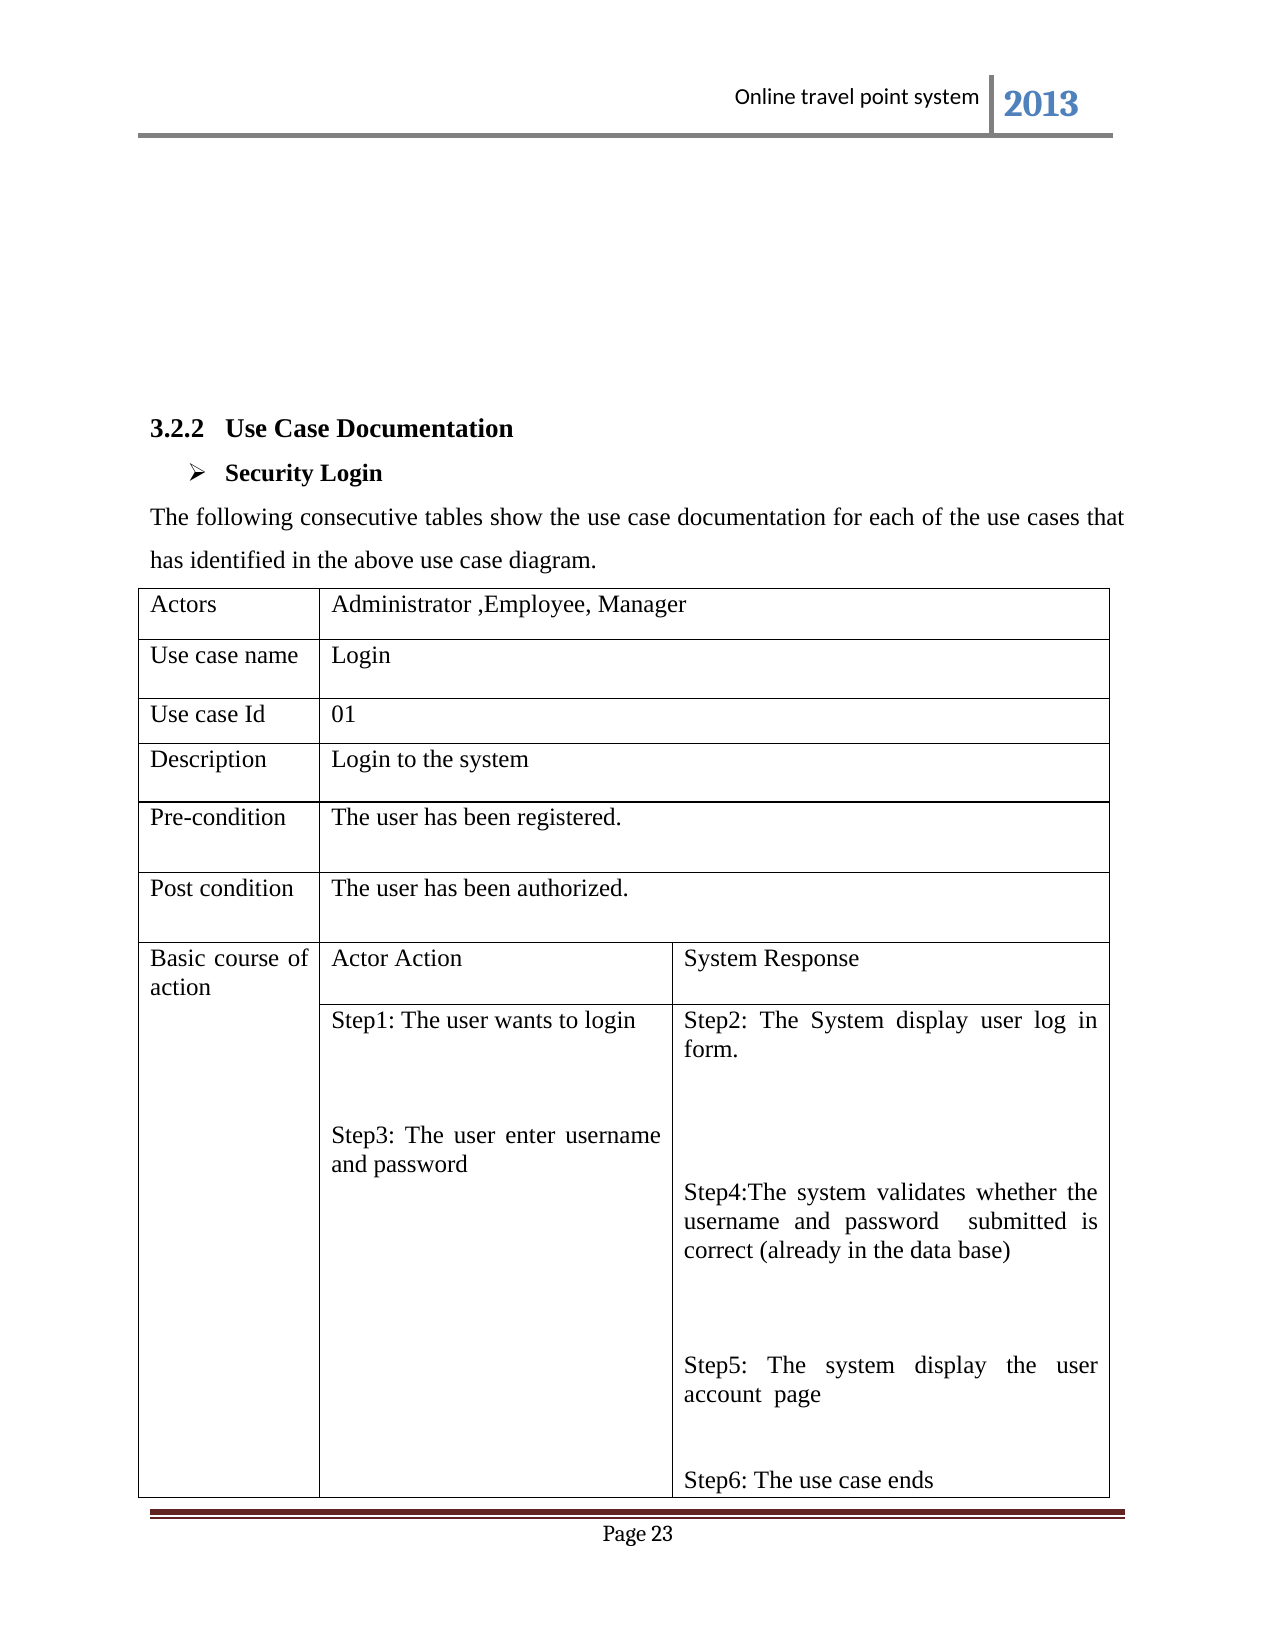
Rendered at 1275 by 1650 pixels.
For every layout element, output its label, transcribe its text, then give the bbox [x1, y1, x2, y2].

table_cell Basic course of action [139, 943, 319, 1497]
subtitle Use Case Documentation [150, 412, 1125, 443]
table_cell Description [139, 744, 319, 801]
table_cell Login to the system [320, 744, 1109, 801]
subtitle Security Login [187, 458, 1125, 487]
table_cell The user has been registered. [320, 803, 1109, 872]
table_cell Actor Action [320, 943, 672, 1004]
table_cell Post condition [139, 873, 319, 942]
table_cell Login [320, 640, 1109, 698]
table_cell Use case Id [139, 699, 319, 743]
text The following consecutive tables show the use case documentation for each of the use cases that has identified in the above use case diagram. [150, 502, 1125, 573]
table_cell Step2: The System display user log in form. Step4:The system validates whether the username and password submitted is correct (already in the data base) Step5: The system display the user account page Step6: The use case ends [673, 1005, 1109, 1497]
table_header Actors [139, 589, 319, 639]
table_cell 01 [320, 699, 1109, 743]
table_cell System Response [673, 943, 1109, 1004]
table_header Administrator ,Employee, Manager [320, 589, 1109, 639]
table_cell The user has been authorized. [320, 873, 1109, 942]
table_cell Step1: The user wants to login Step3: The user enter username and password [320, 1005, 672, 1497]
table_cell Use case name [139, 640, 319, 698]
table_cell Pre-condition [139, 803, 319, 872]
